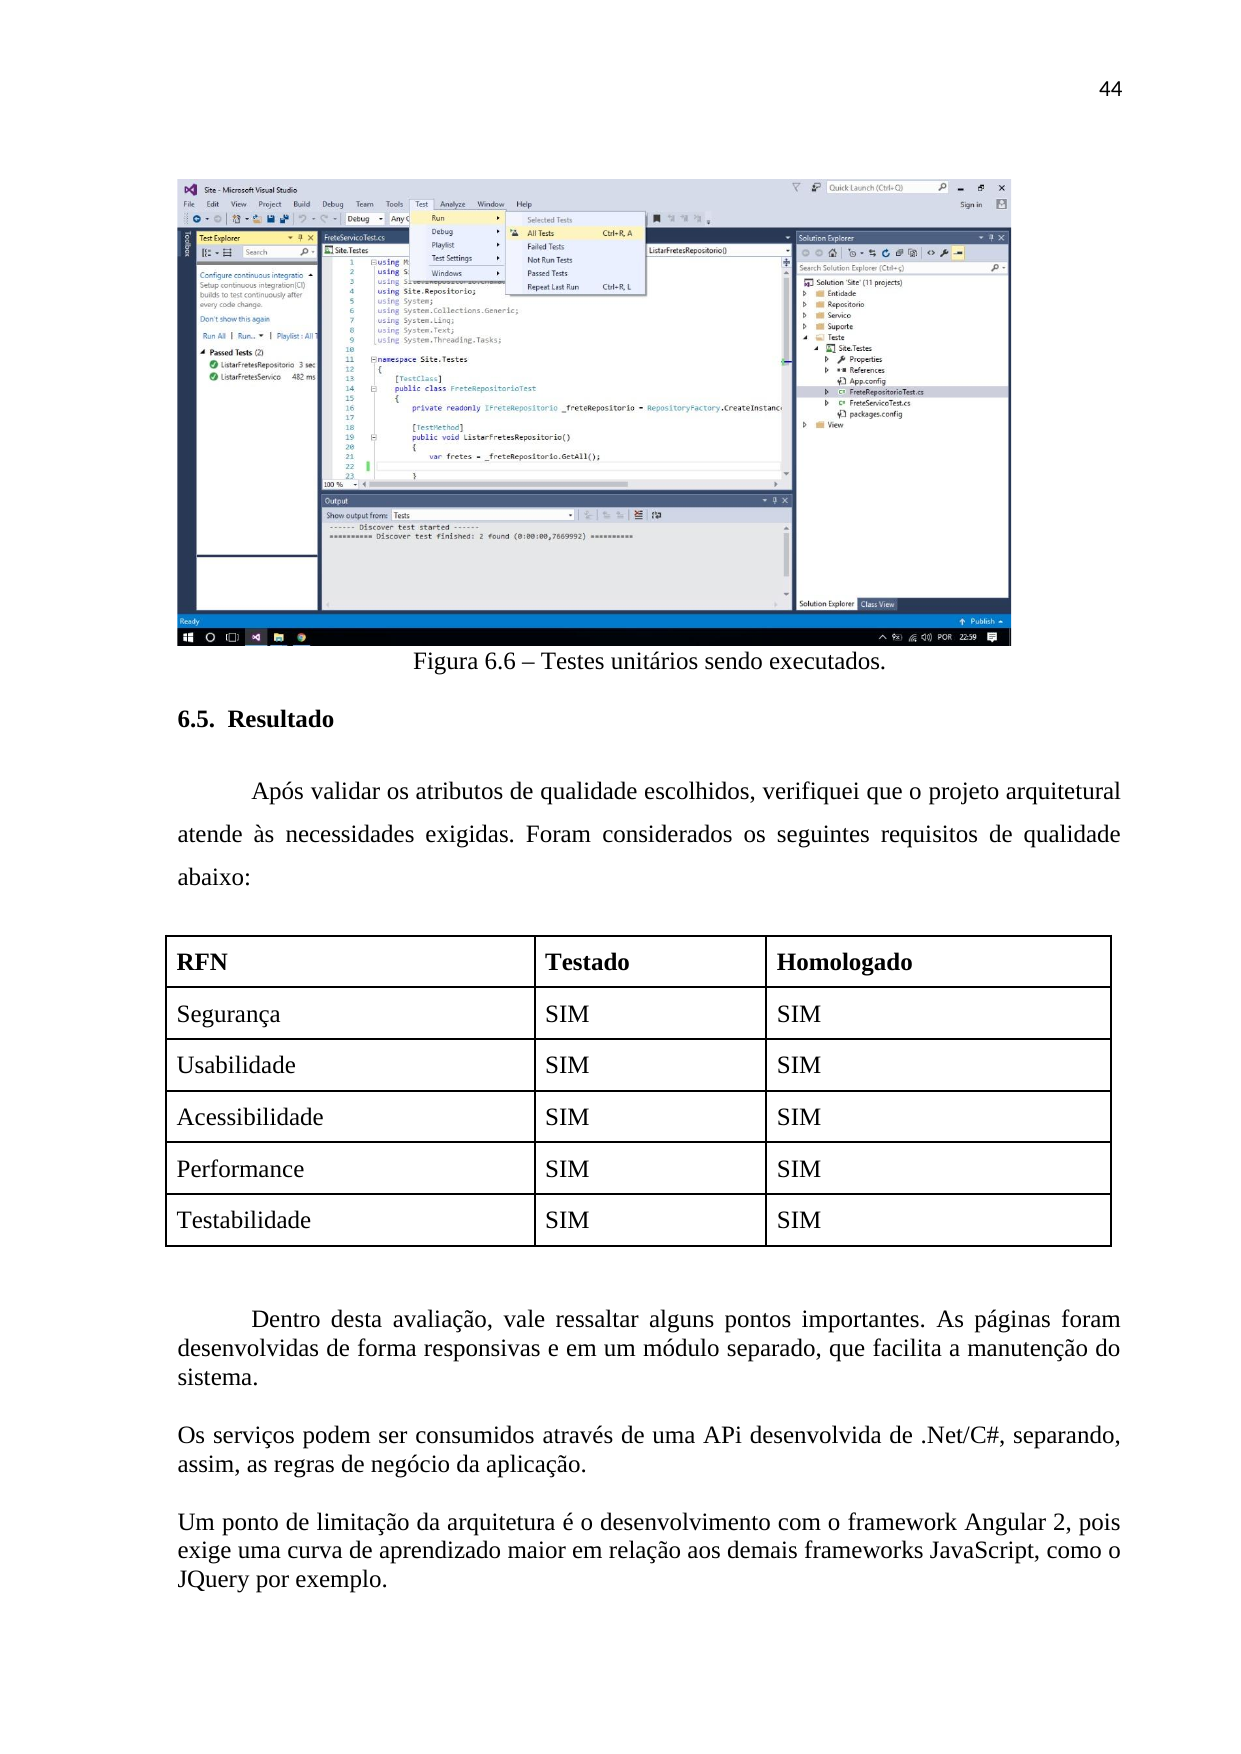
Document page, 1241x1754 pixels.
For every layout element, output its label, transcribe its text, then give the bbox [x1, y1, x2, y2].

table_cell SIM [767, 1195, 1110, 1244]
table_cell SIM [536, 1143, 765, 1193]
text 6.5. Resultado [177, 704, 1122, 732]
table_cell SIM [767, 1092, 1110, 1141]
table_cell Segurança [167, 988, 534, 1038]
table_header RFN [167, 937, 534, 986]
picture [177, 179, 1012, 646]
table_cell SIM [536, 1040, 765, 1089]
table_cell SIM [767, 988, 1110, 1038]
text Os serviços podem ser consumidos através de uma APi desenvolvida de .Net/C#, separando, assim, as regras de negócio da aplicação. [177, 1420, 1122, 1477]
table_cell SIM [536, 988, 765, 1038]
table_cell SIM [767, 1143, 1110, 1193]
table_cell SIM [767, 1040, 1110, 1089]
table_cell Performance [167, 1143, 534, 1193]
table_cell Testabilidade [167, 1195, 534, 1244]
text Dentro desta avaliação, vale ressaltar alguns pontos importantes. As páginas foram desenvolvidas de forma responsivas e em um módulo separado, que facilita a manutenção do sistema. [177, 1304, 1122, 1391]
text Figura 6.6 – Testes unitários sendo executados. [177, 646, 1122, 674]
text Após validar os atributos de qualidade escolhidos, verifiquei que o projeto arquitetural atende às necessidades exigidas. Foram considerados os seguintes requisitos de qualidade abaixo: [177, 776, 1122, 891]
table_cell Usabilidade [167, 1040, 534, 1089]
table_cell SIM [536, 1092, 765, 1141]
table_cell Acessibilidade [167, 1092, 534, 1141]
table_header Testado [536, 937, 765, 986]
table_cell SIM [536, 1195, 765, 1244]
text Um ponto de limitação da arquitetura é o desenvolvimento com o framework Angular 2, pois exige uma curva de aprendizado maior em relação aos demais frameworks JavaScript, como o JQuery por exemplo. [177, 1507, 1122, 1593]
table_header Homologado [767, 937, 1110, 986]
